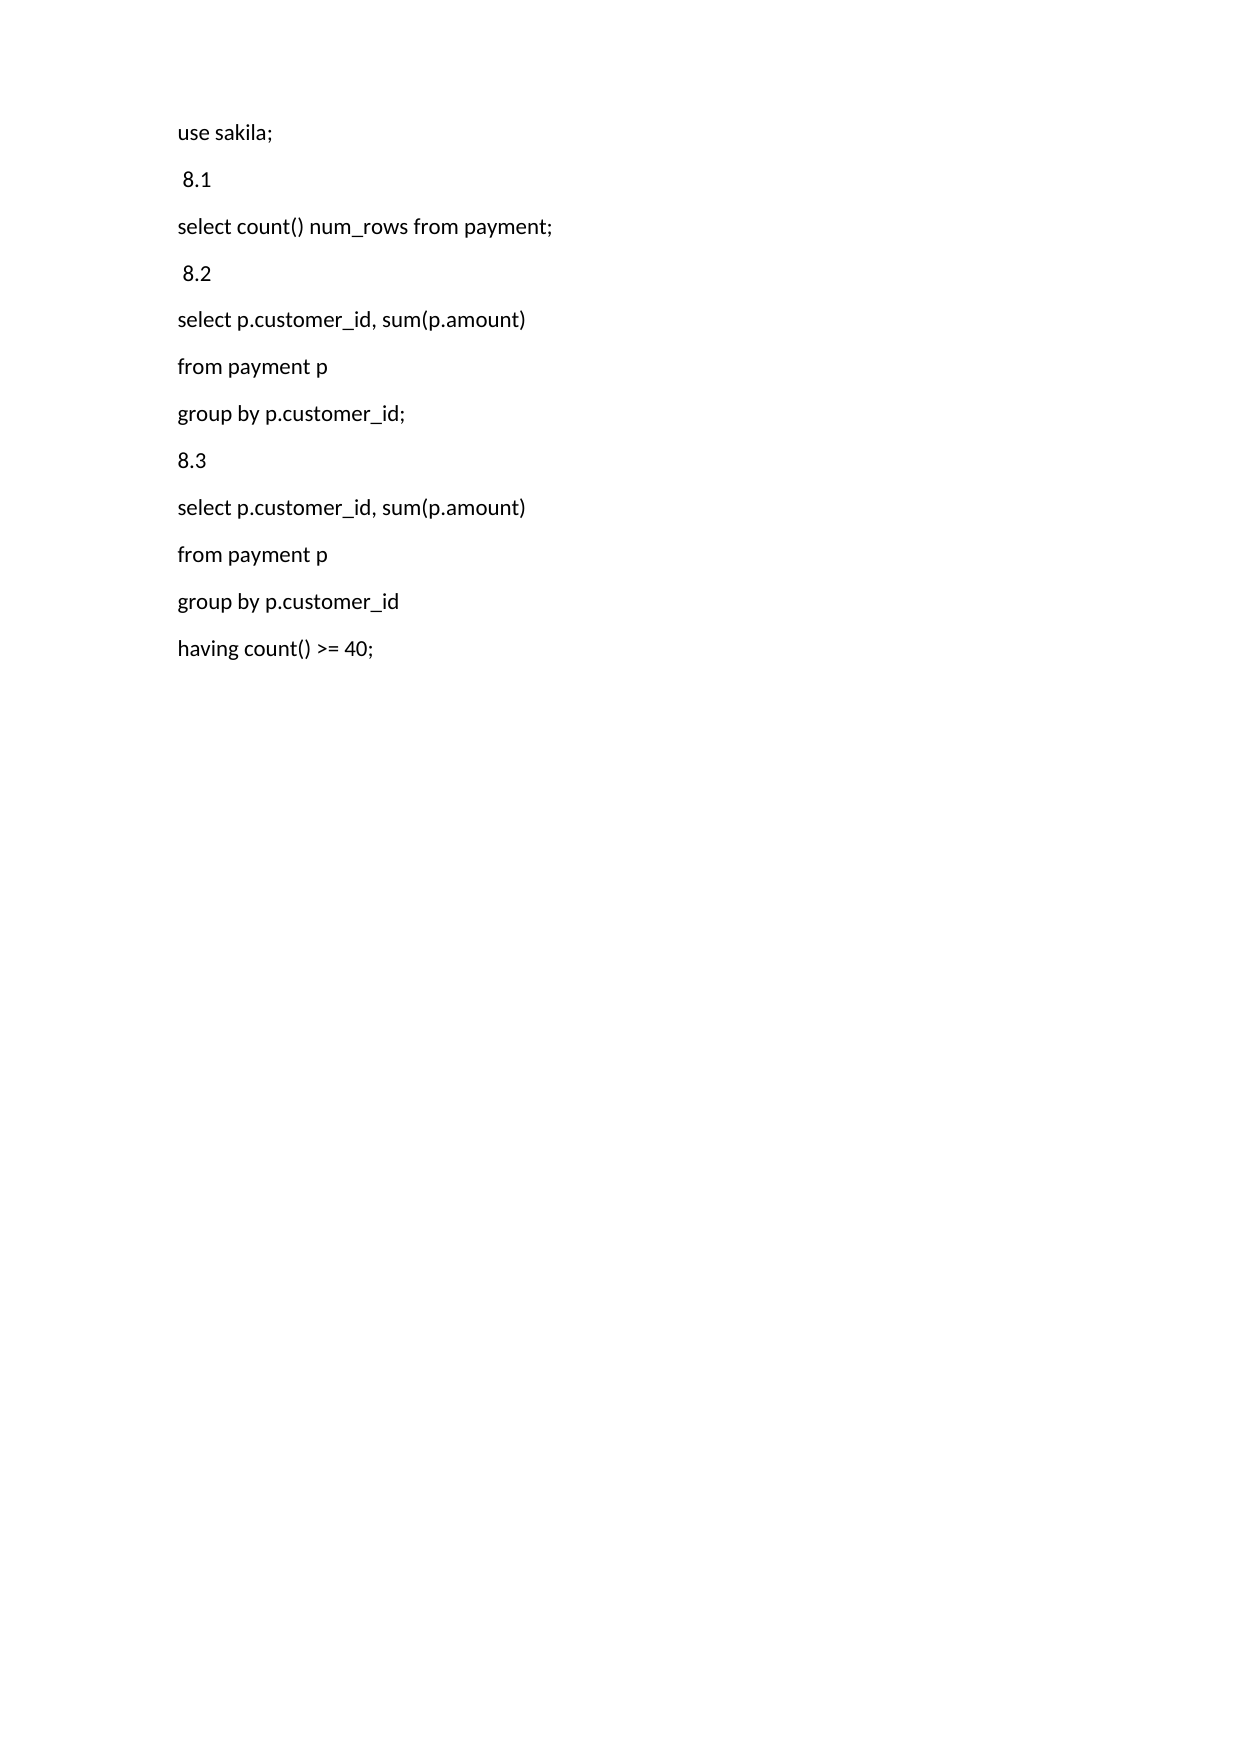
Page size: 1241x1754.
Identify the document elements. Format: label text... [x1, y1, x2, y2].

text 8.1 [177, 165, 1152, 193]
text select count() num_rows from payment; [177, 212, 1152, 240]
text select p.customer_id, sum(p.amount) [177, 493, 1152, 521]
text 8.2 [177, 259, 1152, 287]
text use sakila; [177, 118, 1152, 146]
text select p.customer_id, sum(p.amount) [177, 306, 1152, 334]
text from payment p [177, 352, 1152, 381]
text group by p.customer_id; [177, 399, 1152, 427]
text from payment p [177, 540, 1152, 568]
text having count() >= 40; [177, 634, 1152, 662]
text 8.3 [177, 446, 1152, 474]
text group by p.customer_id [177, 587, 1152, 615]
